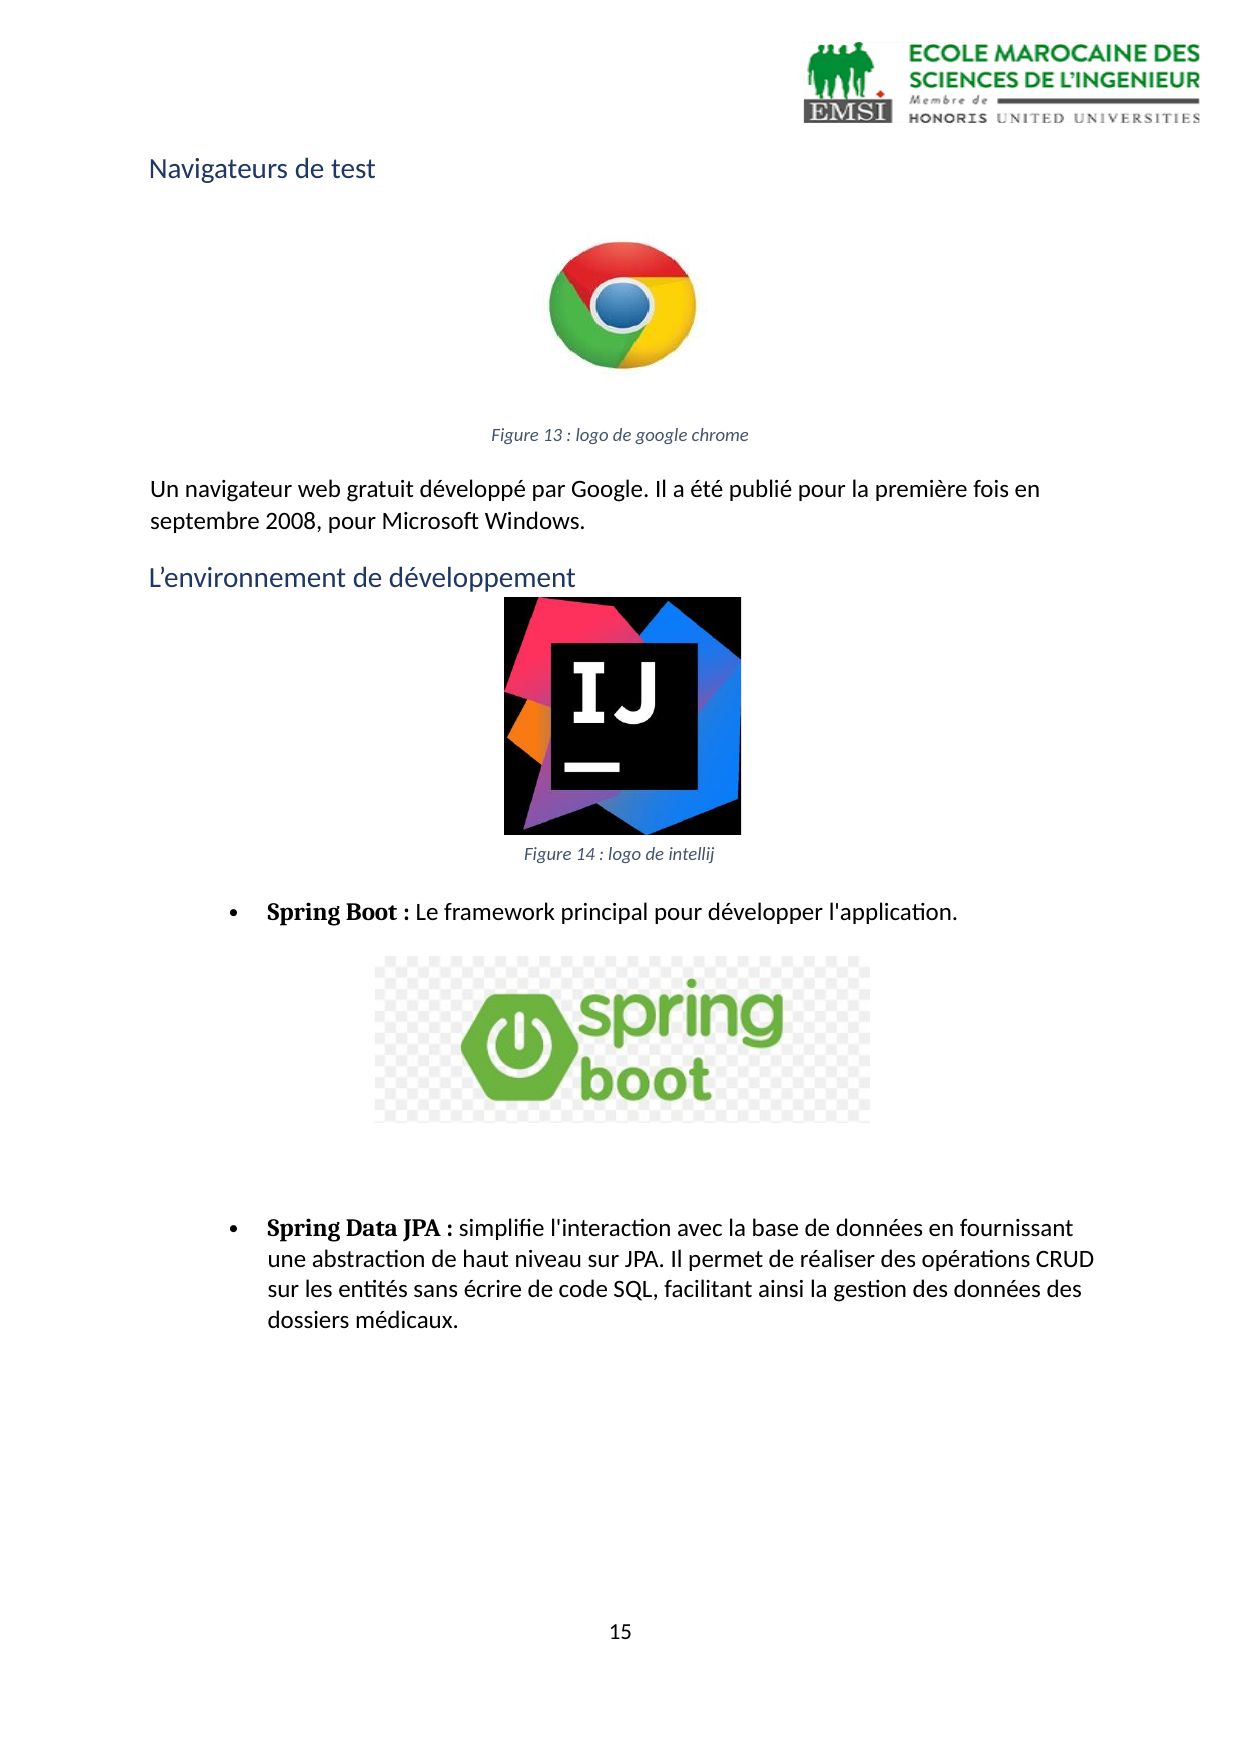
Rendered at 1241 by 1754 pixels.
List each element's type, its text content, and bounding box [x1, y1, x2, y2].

picture [803, 42, 1200, 123]
subtitle L’environnement de développement [148, 559, 1096, 594]
text Un navigateur web gratuit développé par Google. Il a été publié pour la première fois en septembre 2008, pour Microsoft Windows. [150, 473, 1096, 536]
text Figure 13 : logo de google chrome [148, 423, 1091, 446]
picture [482, 188, 764, 421]
picture [504, 597, 742, 835]
picture [374, 956, 870, 1123]
subtitle Navigateurs de test [148, 150, 1096, 186]
list Spring Data JPA : simplifie l'interaction avec la base de données en fournissant une abstraction de haut niveau sur JPA. Il permet de réaliser des opérations CRUD sur les entités sans écrire de code SQL, facilitant ainsi la gestion des données des dossiers médicaux. [230, 1212, 1096, 1334]
text Figure 14 : logo de intellij [148, 843, 1092, 866]
list Spring Boot : Le framework principal pour développer l'application. [230, 896, 1096, 927]
